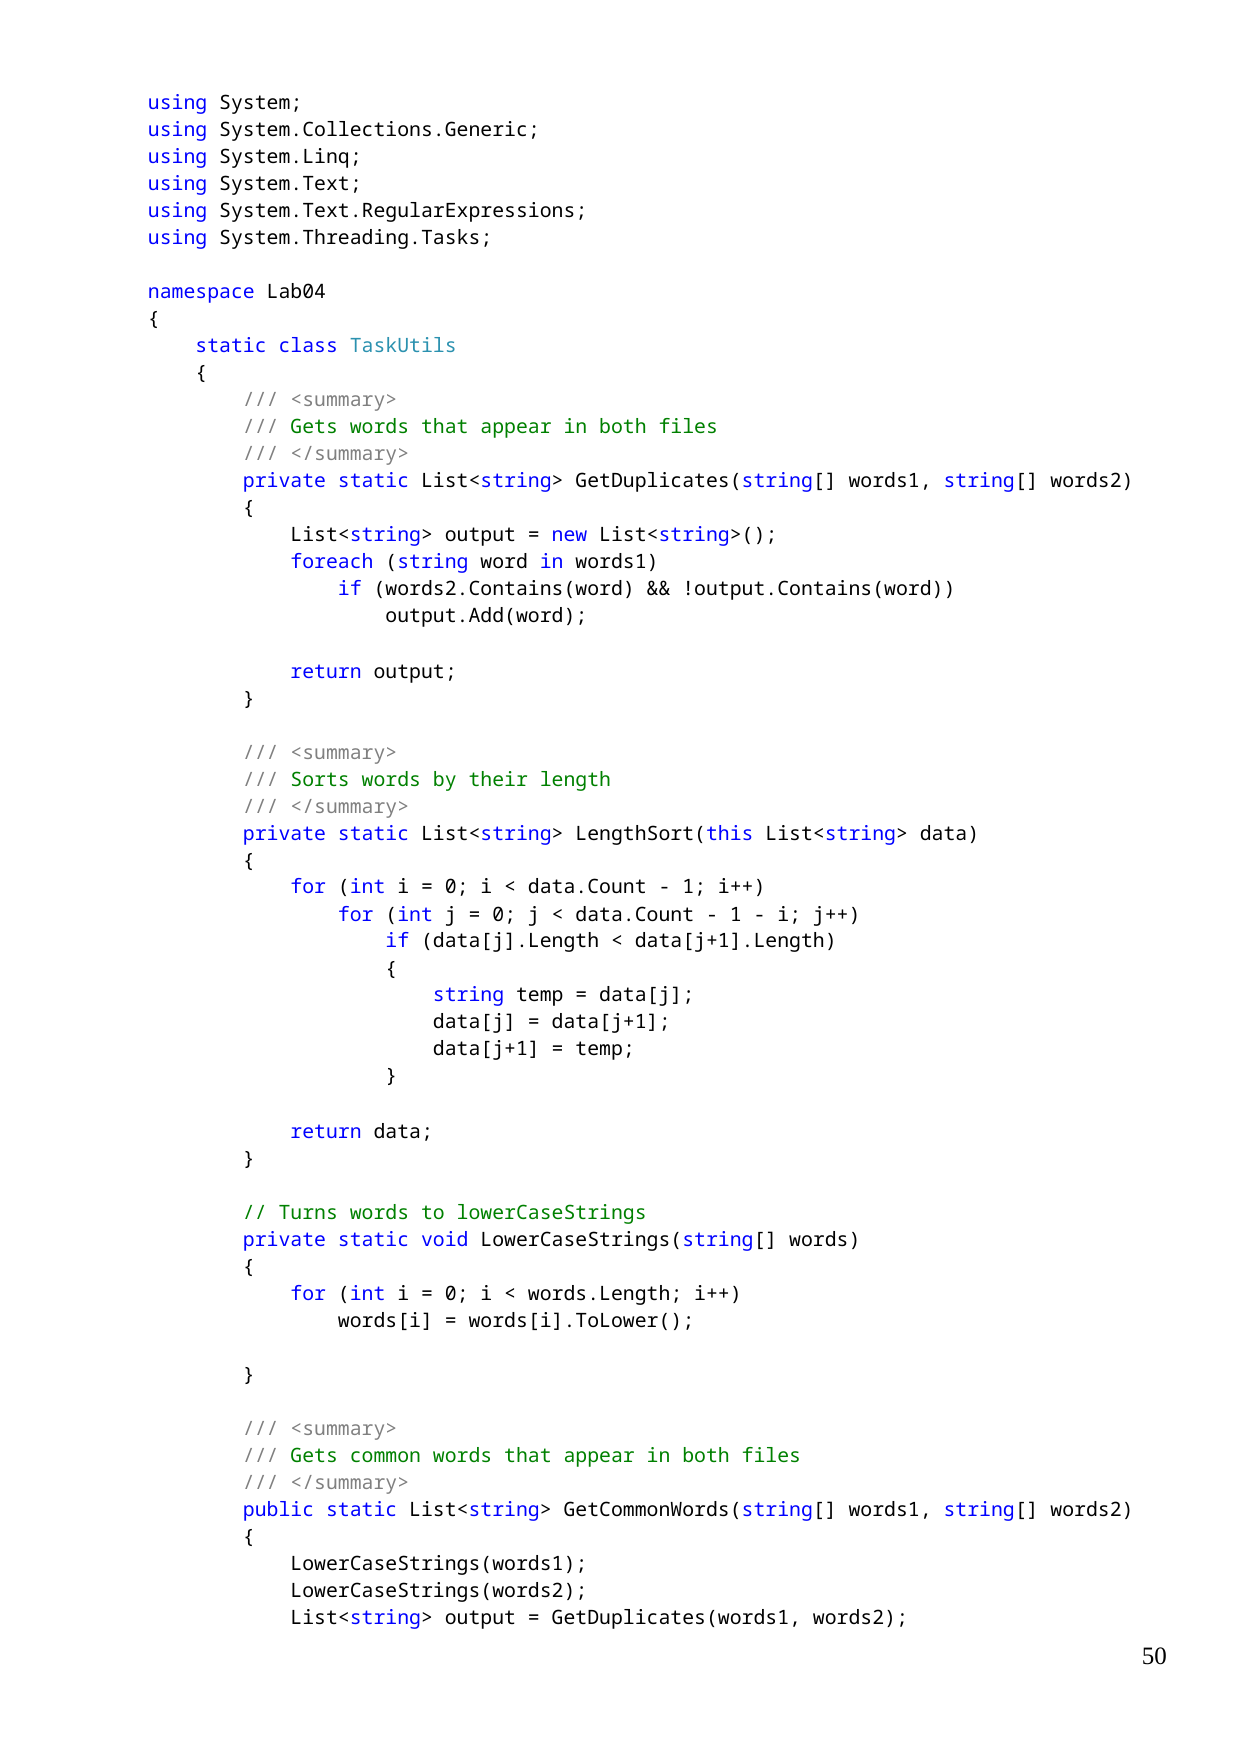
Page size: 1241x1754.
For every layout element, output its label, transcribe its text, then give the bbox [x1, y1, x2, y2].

text { [148, 358, 1181, 385]
text public static List<string> GetCommonWords(string[] words1, string[] words2) [148, 1495, 1181, 1522]
text data[j] = data[j+1]; [148, 1008, 1181, 1035]
text { [148, 1252, 1181, 1279]
text { [148, 954, 1181, 981]
text } [148, 1062, 1181, 1089]
text } [148, 684, 1181, 711]
text return data; [148, 1117, 1181, 1144]
text LowerCaseStrings(words1); [148, 1549, 1181, 1576]
text for (int j = 0; j < data.Count - 1 - i; j++) [148, 900, 1181, 927]
text /// Gets words that appear in both files [148, 412, 1181, 439]
text using System.Text; [148, 169, 1181, 197]
text words[i] = words[i].ToLower(); [148, 1306, 1181, 1333]
text using System.Collections.Generic; [148, 116, 1181, 143]
text if (words2.Contains(word) && !output.Contains(word)) [148, 574, 1181, 601]
text foreach (string word in words1) [148, 547, 1181, 574]
text /// <summary> [148, 738, 1181, 765]
text private static List<string> LengthSort(this List<string> data) [148, 819, 1181, 846]
text /// Gets common words that appear in both files [148, 1441, 1181, 1468]
text using System.Threading.Tasks; [148, 223, 1181, 251]
text { [148, 846, 1181, 873]
text namespace Lab04 [148, 277, 1181, 304]
text LowerCaseStrings(words2); [148, 1576, 1181, 1603]
text for (int i = 0; i < words.Length; i++) [148, 1279, 1181, 1306]
text /// </summary> [148, 792, 1181, 819]
text List<string> output = new List<string>(); [148, 520, 1181, 547]
text using System; [148, 89, 1181, 116]
text /// Sorts words by their length [148, 765, 1181, 792]
text /// <summary> [148, 385, 1181, 412]
text /// </summary> [148, 1468, 1181, 1495]
text List<string> output = GetDuplicates(words1, words2); [148, 1603, 1181, 1630]
text if (data[j].Length < data[j+1].Length) [148, 927, 1181, 954]
text output.Add(word); [148, 601, 1181, 628]
text /// </summary> [148, 439, 1181, 466]
text private static List<string> GetDuplicates(string[] words1, string[] words2) [148, 466, 1181, 493]
text { [148, 304, 1181, 331]
text } [148, 1360, 1181, 1387]
text string temp = data[j]; [148, 981, 1181, 1008]
text using System.Text.RegularExpressions; [148, 197, 1181, 223]
text { [148, 493, 1181, 520]
text for (int i = 0; i < data.Count - 1; i++) [148, 873, 1181, 900]
text private static void LowerCaseStrings(string[] words) [148, 1225, 1181, 1252]
text using System.Linq; [148, 143, 1181, 169]
text { [148, 1522, 1181, 1549]
text data[j+1] = temp; [148, 1035, 1181, 1062]
text } [148, 1144, 1181, 1171]
text /// <summary> [148, 1414, 1181, 1441]
text static class TaskUtils [148, 331, 1181, 358]
text // Turns words to lowerCaseStrings [148, 1198, 1181, 1225]
text return output; [148, 657, 1181, 684]
